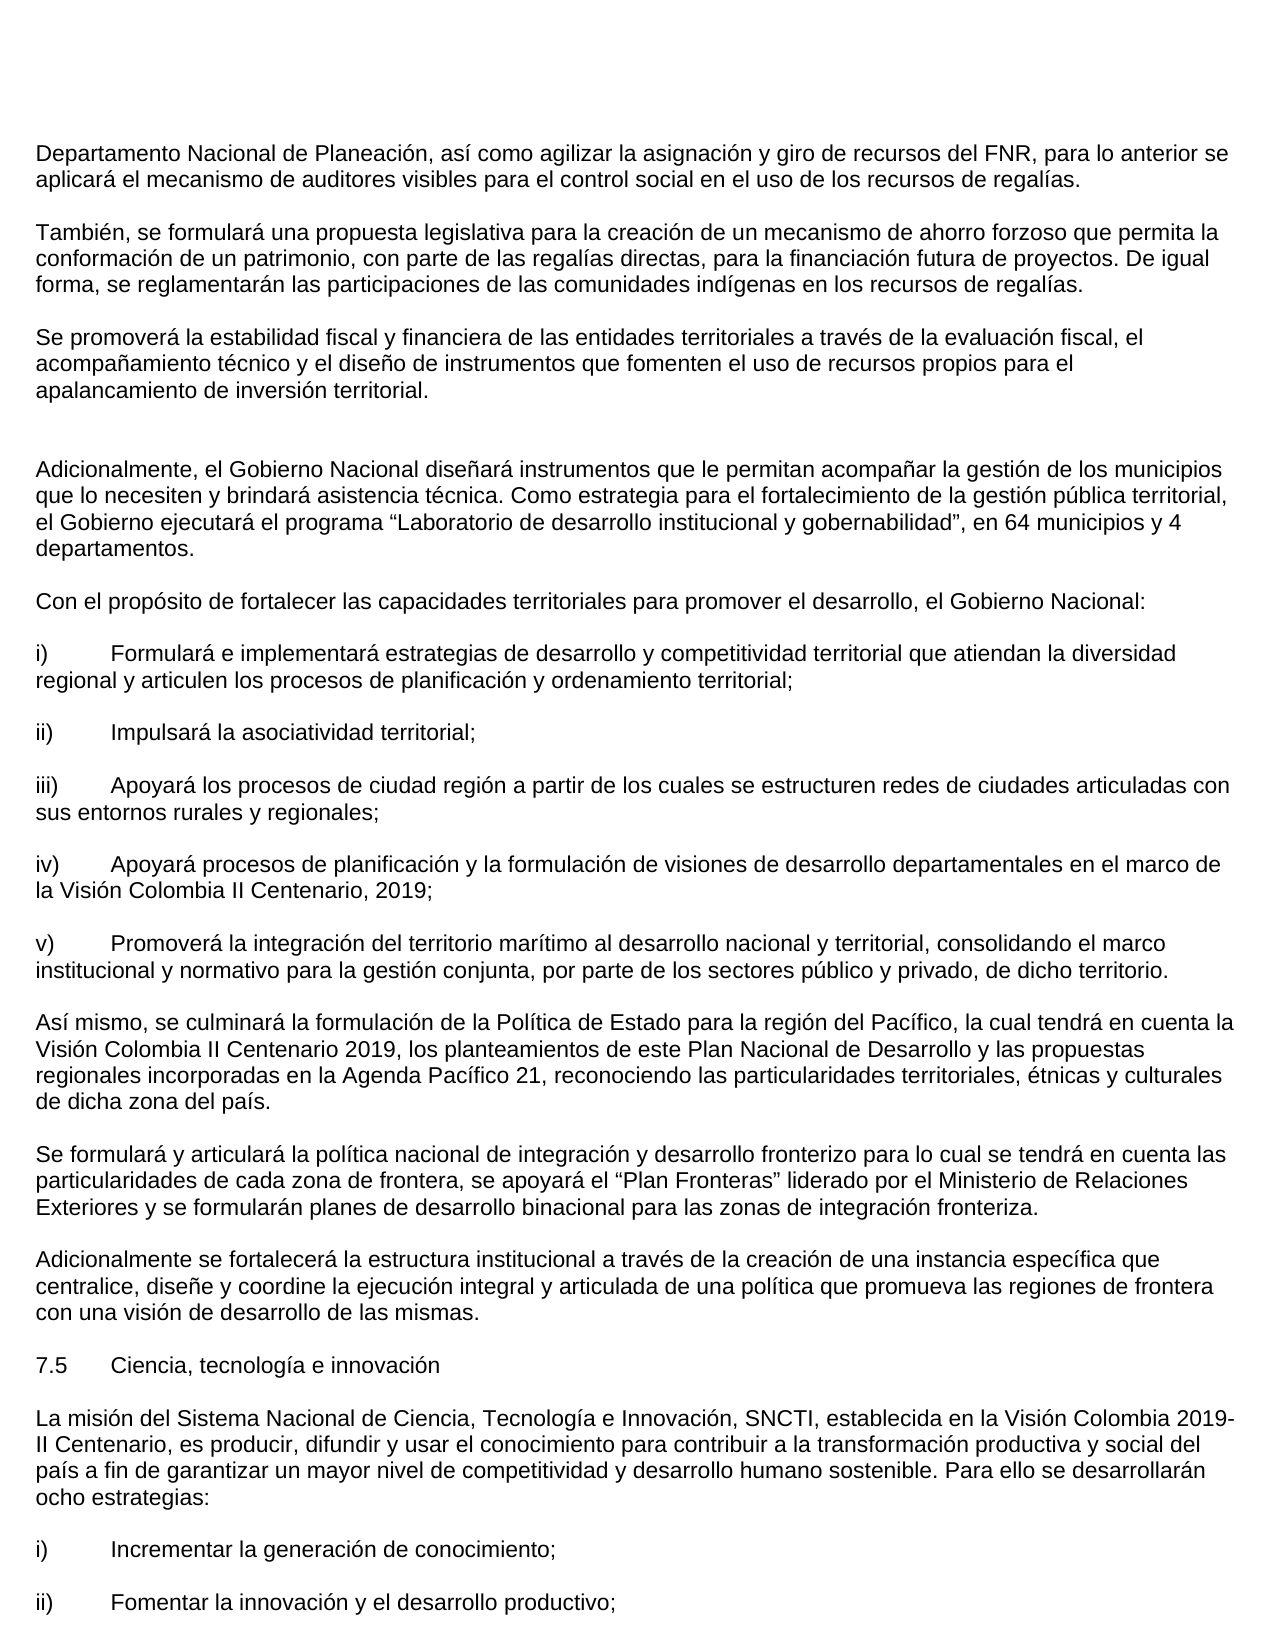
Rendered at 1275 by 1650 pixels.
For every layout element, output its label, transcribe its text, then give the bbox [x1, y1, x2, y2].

text ii) Fomentar la innovación y el desarrollo productivo; [35, 1589, 1239, 1615]
text Con el propósito de fortalecer las capacidades territoriales para promover el desarrollo, el Gobierno Nacional: [35, 588, 1239, 614]
text ii) Impulsará la asociatividad territorial; [35, 719, 1239, 746]
text Adicionalmente, el Gobierno Nacional diseñará instrumentos que le permitan acompañar la gestión de los municipios que lo necesiten y brindará asistencia técnica. Como estrategia para el fortalecimiento de la gestión pública territorial, el Gobierno ejecutará el programa “Laboratorio de desarrollo institucional y gobernabilidad”, en 64 municipios y 4 departamentos. [35, 456, 1239, 561]
text Adicionalmente se fortalecerá la estructura institucional a través de la creación de una instancia específica que centralice, diseñe y coordine la ejecución integral y articulada de una política que promueva las regiones de frontera con una visión de desarrollo de las mismas. [35, 1246, 1239, 1326]
text i) Incrementar la generación de conocimiento; [35, 1536, 1239, 1563]
text Así mismo, se culminará la formulación de la Política de Estado para la región del Pacífico, la cual tendrá en cuenta la Visión Colombia II Centenario 2019, los planteamientos de este Plan Nacional de Desarrollo y las propuestas regionales incorporadas en la Agenda Pacífico 21, reconociendo las particularidades territoriales, étnicas y culturales de dicha zona del país. [35, 1009, 1239, 1115]
text La misión del Sistema Nacional de Ciencia, Tecnología e Innovación, SNCTI, establecida en la Visión Colombia 2019-II Centenario, es producir, difundir y usar el conocimiento para contribuir a la transformación productiva y social del país a fin de garantizar un mayor nivel de competitividad y desarrollo humano sostenible. Para ello se desarrollarán ocho estrategias: [35, 1404, 1239, 1510]
text i) Formulará e implementará estrategias de desarrollo y competitividad territorial que atiendan la diversidad regional y articulen los procesos de planificación y ordenamiento territorial; [35, 640, 1239, 693]
text v) Promoverá la integración del territorio marítimo al desarrollo nacional y territorial, consolidando el marco institucional y normativo para la gestión conjunta, por parte de los sectores público y privado, de dicho territorio. [35, 930, 1239, 983]
text También, se formulará una propuesta legislativa para la creación de un mecanismo de ahorro forzoso que permita la conformación de un patrimonio, con parte de las regalías directas, para la financiación futura de proyectos. De igual forma, se reglamentarán las participaciones de las comunidades indígenas en los recursos de regalías. [35, 219, 1239, 298]
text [35, 139, 1239, 192]
text Se promoverá la estabilidad fiscal y financiera de las entidades territoriales a través de la evaluación fiscal, el acompañamiento técnico y el diseño de instrumentos que fomenten el uso de recursos propios para el apalancamiento de inversión territorial. [35, 324, 1239, 403]
text iv) Apoyará procesos de planificación y la formulación de visiones de desarrollo departamentales en el marco de la Visión Colombia II Centenario, 2019; [35, 851, 1239, 904]
text Se formulará y articulará la política nacional de integración y desarrollo fronterizo para lo cual se tendrá en cuenta las particularidades de cada zona de frontera, se apoyará el “Plan Fronteras” liderado por el Ministerio de Relaciones Exteriores y se formularán planes de desarrollo binacional para las zonas de integración fronteriza. [35, 1141, 1239, 1220]
text iii) Apoyará los procesos de ciudad región a partir de los cuales se estructuren redes de ciudades articuladas con sus entornos rurales y regionales; [35, 772, 1239, 825]
text 7.5 Ciencia, tecnología e innovación [35, 1352, 1239, 1378]
